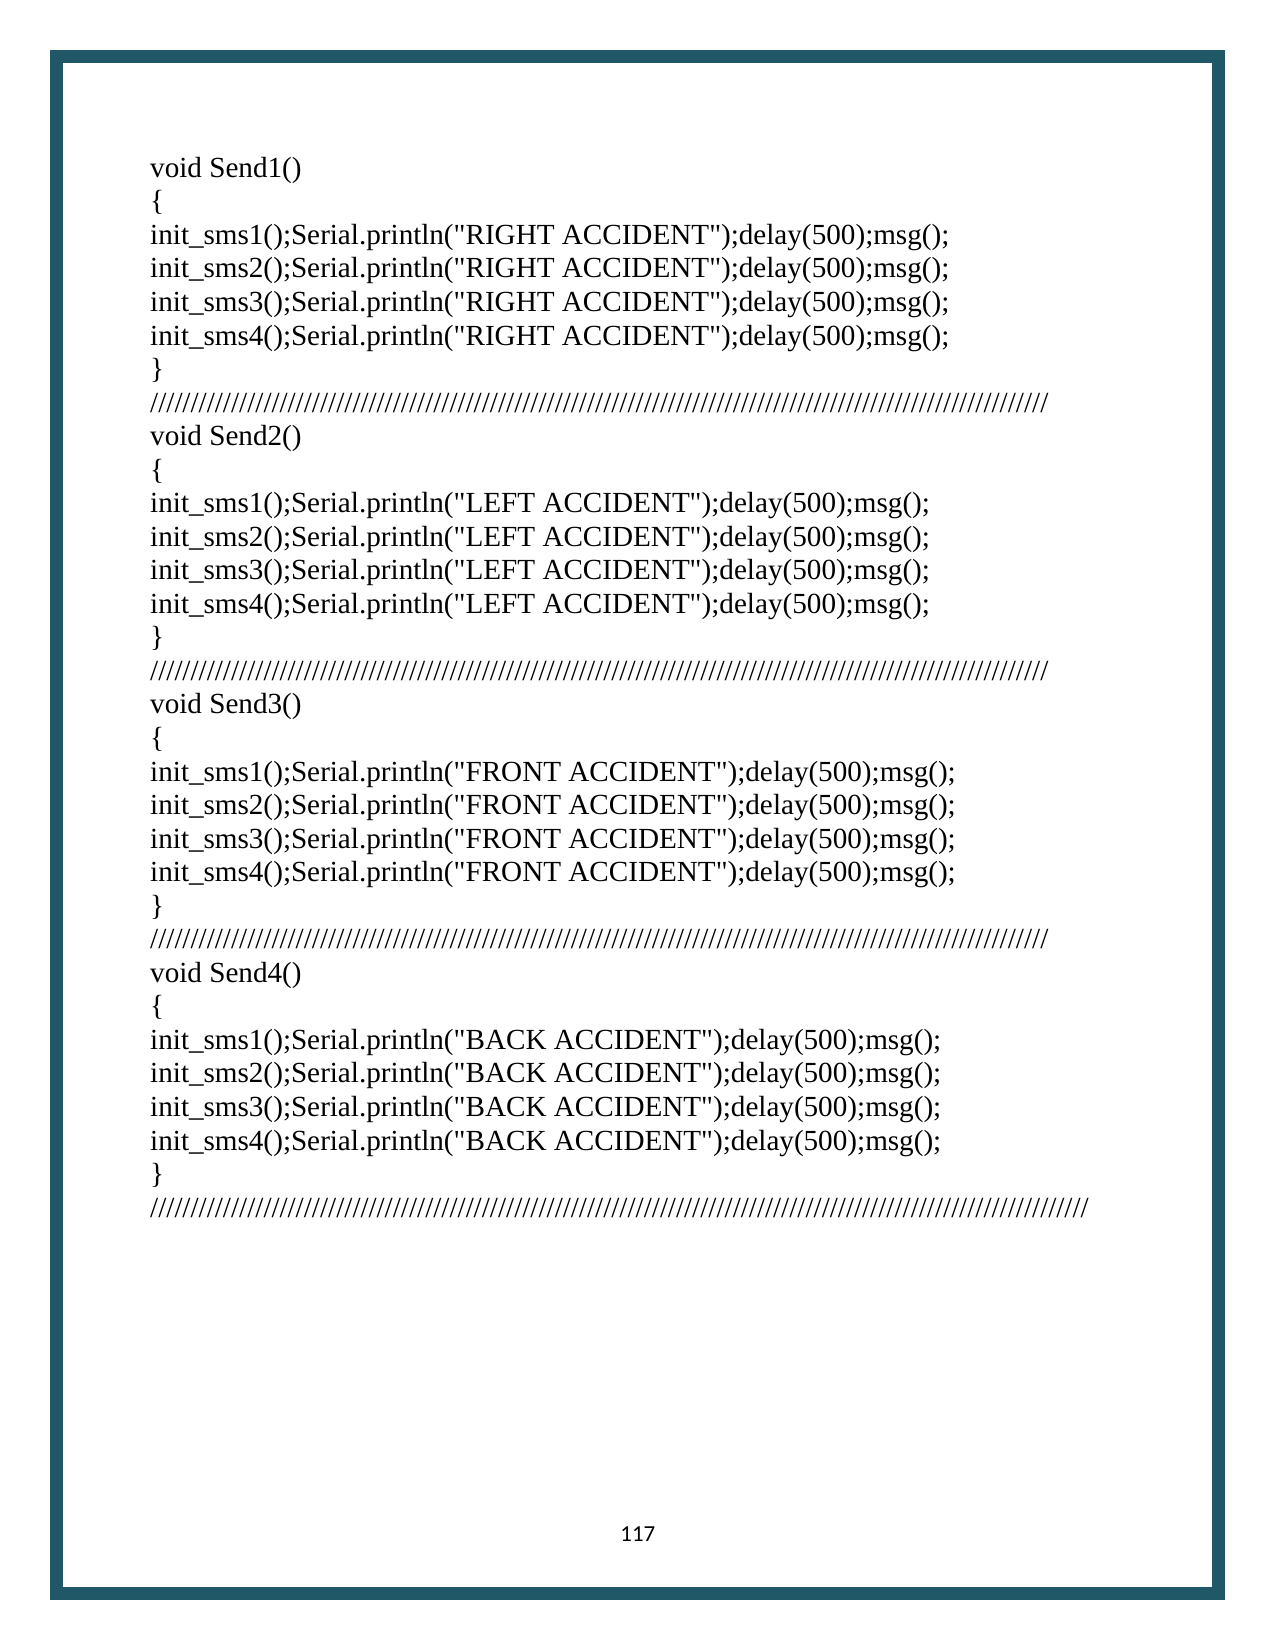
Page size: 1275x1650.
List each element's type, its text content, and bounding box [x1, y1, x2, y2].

text /////////////////////////////////////////////////////////////////////////////////////////////////////////////// [150, 385, 1125, 418]
text init_sms1();Serial.println("FRONT ACCIDENT");delay(500);msg(); [150, 754, 1125, 787]
text } [150, 351, 1125, 385]
text } [150, 888, 1125, 921]
text } [150, 619, 1125, 653]
text void Send2() [150, 418, 1125, 452]
text init_sms3();Serial.println("RIGHT ACCIDENT");delay(500);msg(); [150, 284, 1125, 318]
text void Send1() [150, 150, 1125, 183]
text } [150, 1156, 1125, 1190]
text { [150, 988, 1125, 1022]
text { [150, 452, 1125, 485]
text init_sms4();Serial.println("FRONT ACCIDENT");delay(500);msg(); [150, 854, 1125, 888]
text init_sms3();Serial.println("LEFT ACCIDENT");delay(500);msg(); [150, 552, 1125, 586]
text init_sms2();Serial.println("LEFT ACCIDENT");delay(500);msg(); [150, 519, 1125, 552]
text init_sms2();Serial.println("BACK ACCIDENT");delay(500);msg(); [150, 1056, 1125, 1089]
text init_sms2();Serial.println("RIGHT ACCIDENT");delay(500);msg(); [150, 251, 1125, 284]
text void Send4() [150, 955, 1125, 988]
text init_sms4();Serial.println("LEFT ACCIDENT");delay(500);msg(); [150, 586, 1125, 619]
text init_sms4();Serial.println("BACK ACCIDENT");delay(500);msg(); [150, 1123, 1125, 1156]
text /////////////////////////////////////////////////////////////////////////////////////////////////////////////// [150, 653, 1125, 687]
text //////////////////////////////////////////////////////////////////////////////////////////////////////////////////// [150, 1190, 1125, 1223]
text init_sms4();Serial.println("RIGHT ACCIDENT");delay(500);msg(); [150, 318, 1125, 351]
text { [150, 720, 1125, 754]
text init_sms3();Serial.println("FRONT ACCIDENT");delay(500);msg(); [150, 821, 1125, 854]
text { [150, 183, 1125, 217]
text init_sms3();Serial.println("BACK ACCIDENT");delay(500);msg(); [150, 1089, 1125, 1123]
text /////////////////////////////////////////////////////////////////////////////////////////////////////////////// [150, 921, 1125, 955]
text init_sms1();Serial.println("LEFT ACCIDENT");delay(500);msg(); [150, 485, 1125, 519]
text void Send3() [150, 687, 1125, 720]
text init_sms1();Serial.println("BACK ACCIDENT");delay(500);msg(); [150, 1022, 1125, 1056]
text init_sms2();Serial.println("FRONT ACCIDENT");delay(500);msg(); [150, 787, 1125, 821]
text init_sms1();Serial.println("RIGHT ACCIDENT");delay(500);msg(); [150, 217, 1125, 251]
